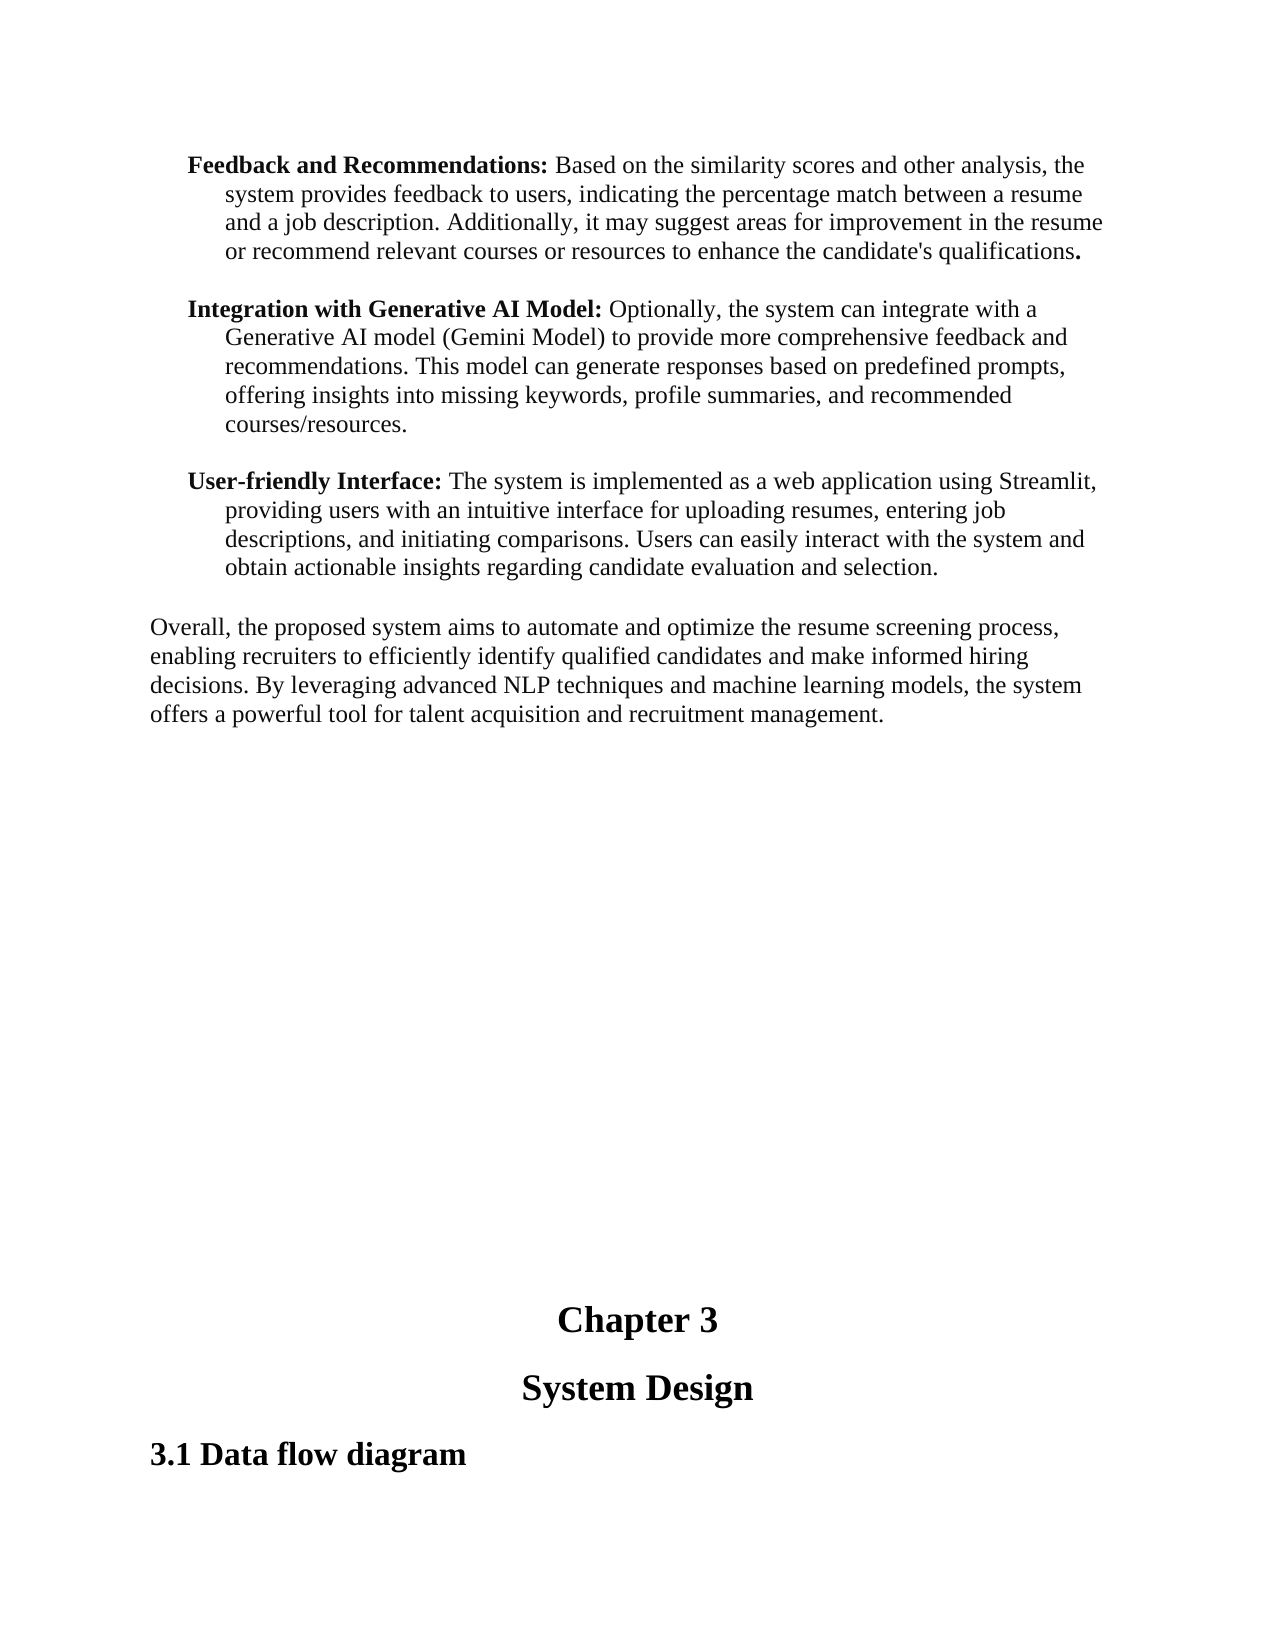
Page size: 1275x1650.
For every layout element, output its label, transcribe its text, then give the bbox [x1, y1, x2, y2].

list User-friendly Interface: The system is implemented as a web application using Streamlit, providing users with an intuitive interface for uploading resumes, entering job descriptions, and initiating comparisons. Users can easily interact with the system and obtain actionable insights regarding candidate evaluation and selection. [187, 466, 1125, 581]
list Integration with Generative AI Model: Optionally, the system can integrate with a Generative AI model (Gemini Model) to provide more comprehensive feedback and recommendations. This model can generate responses based on predefined prompts, offering insights into missing keywords, profile summaries, and recommended courses/resources. [187, 294, 1125, 437]
text 3.1 Data flow diagram [150, 1434, 1125, 1472]
text Chapter 3 [150, 1297, 1125, 1341]
list Feedback and Recommendations: Based on the similarity scores and other analysis, the system provides feedback to users, indicating the percentage match between a resume and a job description. Additionally, it may suggest areas for improvement in the resume or recommend relevant courses or resources to enhance the candidate's qualifications. [187, 150, 1125, 265]
text Overall, the proposed system aims to automate and optimize the resume screening process, enabling recruiters to efficiently identify qualified candidates and make informed hiring decisions. By leveraging advanced NLP techniques and machine learning models, the system offers a powerful tool for talent acquisition and recruitment management. [150, 612, 1125, 727]
text System Design [150, 1366, 1125, 1409]
